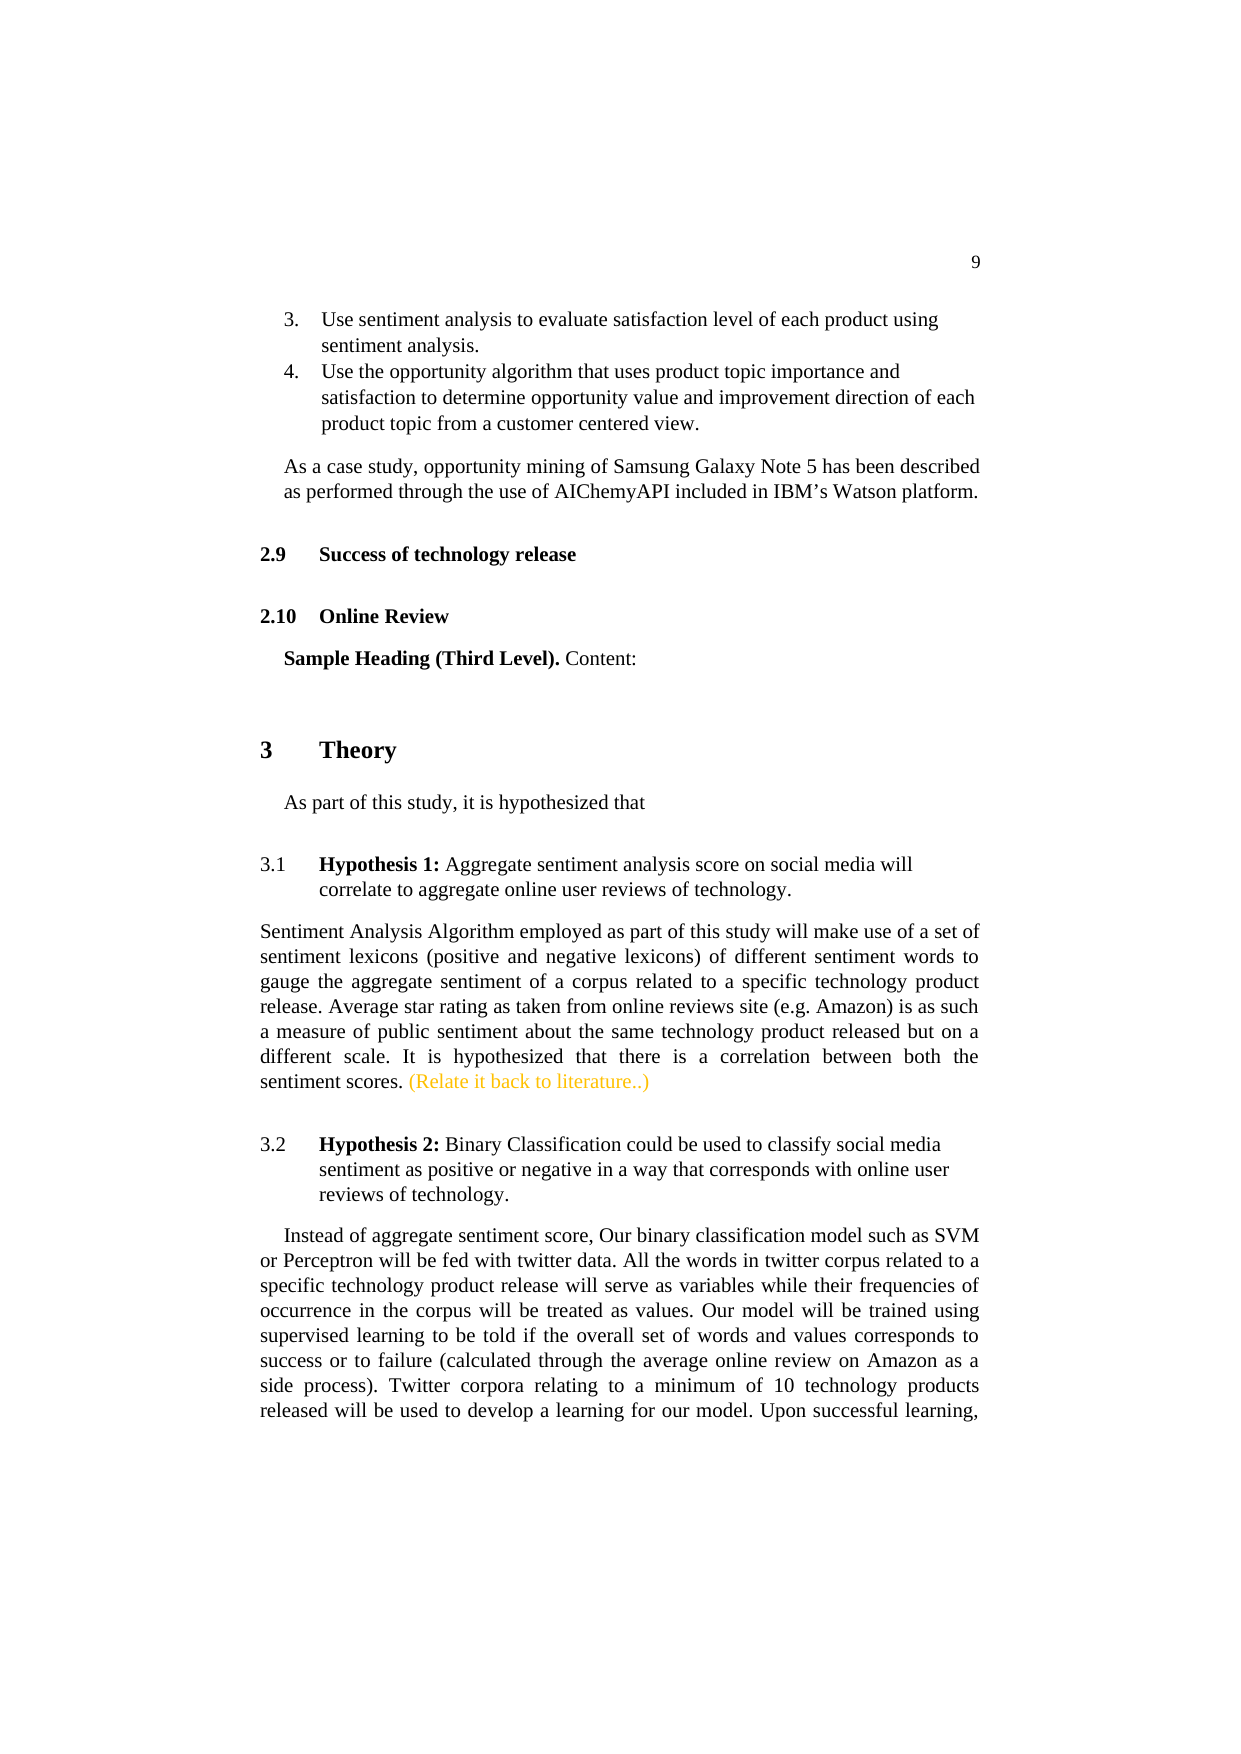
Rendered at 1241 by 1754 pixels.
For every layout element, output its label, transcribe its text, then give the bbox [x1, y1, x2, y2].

subtitle Theory [260, 733, 980, 764]
text As part of this study, it is hypothesized that [260, 789, 980, 814]
list Use sentiment analysis to evaluate satisfaction level of each product using sentiment analysis. [283, 307, 980, 357]
subtitle Success of technology release [260, 541, 980, 566]
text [260, 1222, 980, 1422]
subtitle Online Review [260, 603, 980, 628]
text Sentiment Analysis Algorithm employed as part of this study will make use of a set of sentiment lexicons (positive and negative lexicons) of different sentiment words to gauge the aggregate sentiment of a corpus related to a specific technology product release. Average star rating as taken from online reviews site (e.g. Amazon) is as such a measure of public sentiment about the same technology product released but on a different scale. It is hypothesized that there is a correlation between both the sentiment scores. (Relate it back to literature..) [260, 918, 980, 1093]
text Sample Heading (Third Level). Content: [260, 645, 980, 670]
subtitle Hypothesis 1: Aggregate sentiment analysis score on social media will correlate to aggregate online user reviews of technology. [260, 851, 980, 901]
list Use the opportunity algorithm that uses product topic importance and satisfaction to determine opportunity value and improvement direction of each product topic from a customer centered view. [283, 359, 980, 435]
text As a case study, opportunity mining of Samsung Galaxy Note 5 has been described as performed through the use of AIChemyAPI included in IBM’s Watson platform. [283, 453, 980, 503]
subtitle Hypothesis 2: Binary Classification could be used to classify social media sentiment as positive or negative in a way that corresponds with online user reviews of technology. [260, 1131, 980, 1206]
